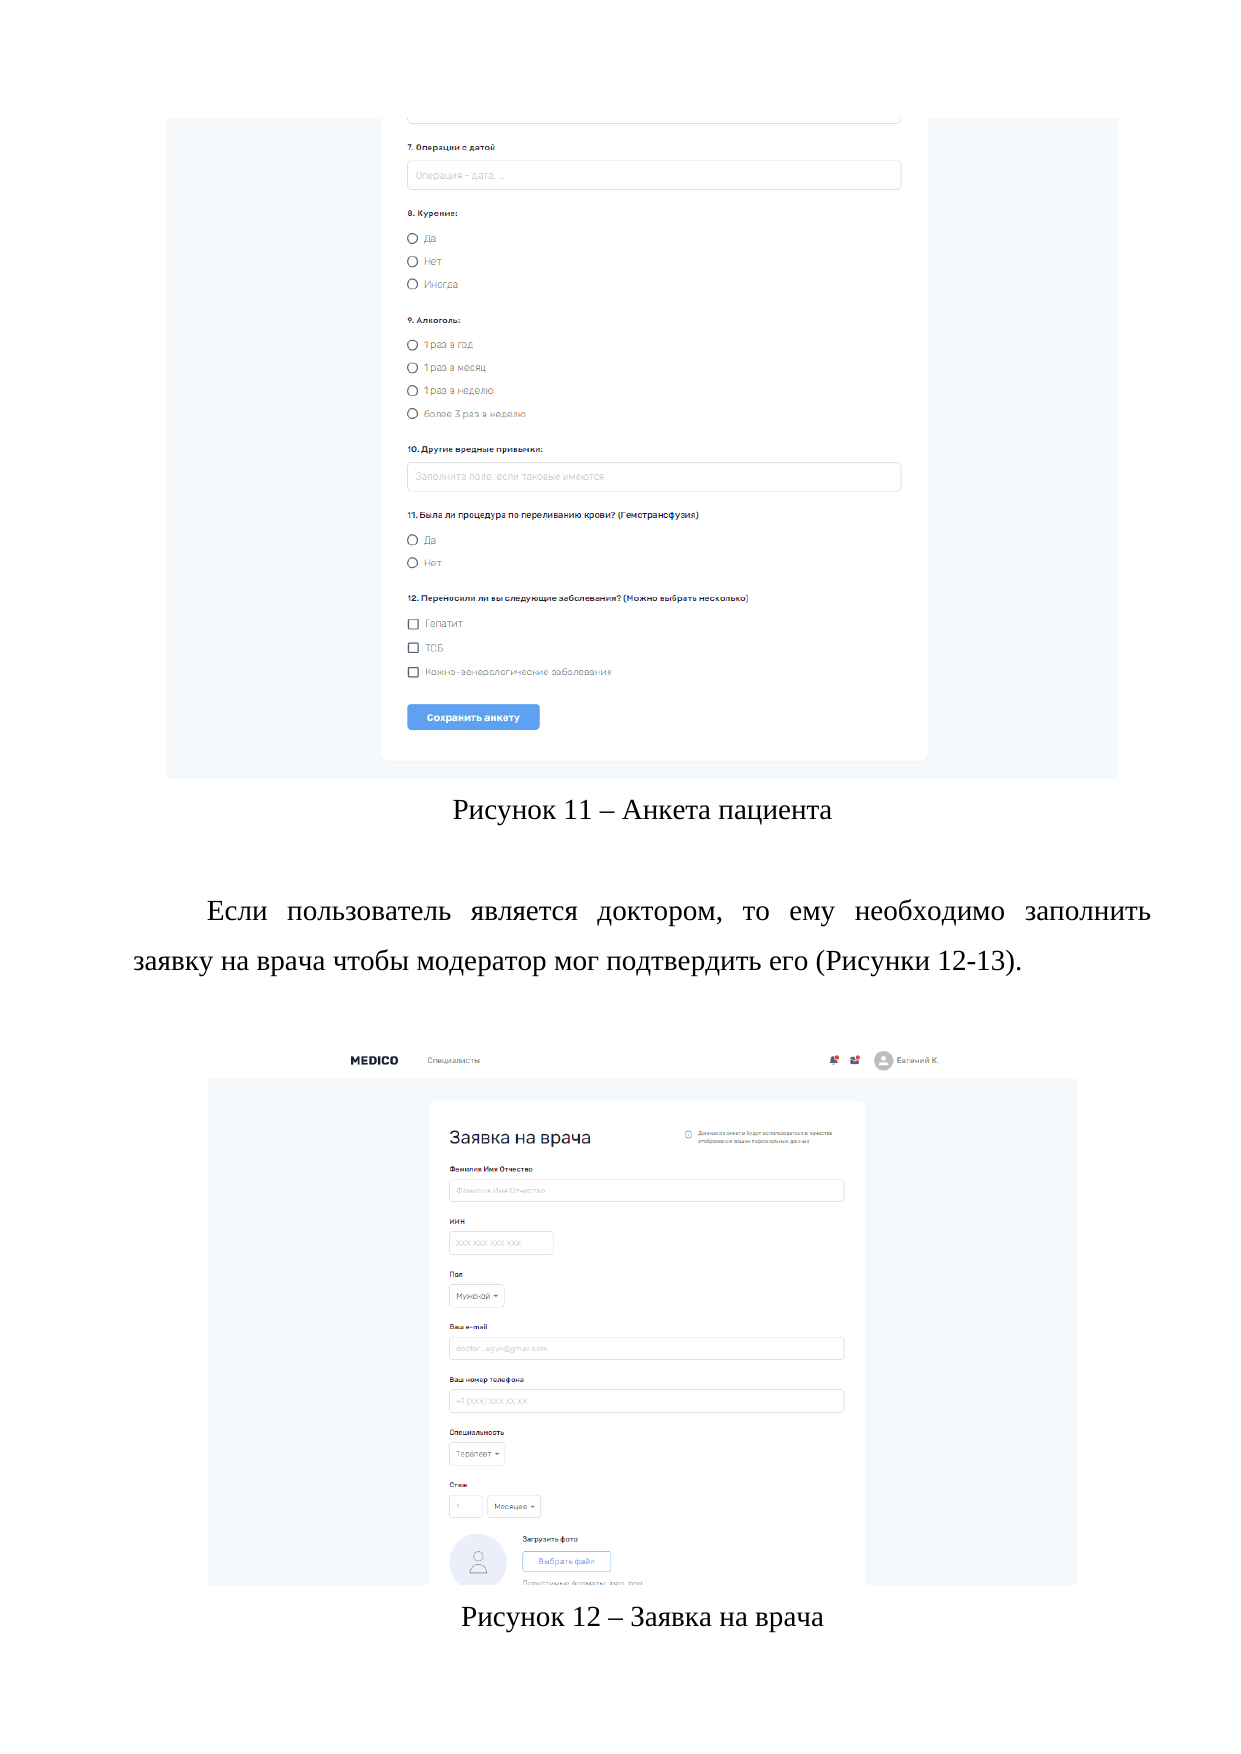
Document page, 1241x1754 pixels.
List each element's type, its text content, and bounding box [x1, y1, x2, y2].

text Рисунок 11 – Анкета пациента [133, 792, 1152, 826]
picture [166, 118, 1118, 779]
text Рисунок 12 – Заявка на врача [133, 1599, 1152, 1632]
text Если пользователь является доктором, то ему необходимо заполнить заявку на врача чтобы модератор мог подтвердить его (Рисунки 12-13). [133, 893, 1152, 977]
picture [207, 1044, 1078, 1585]
